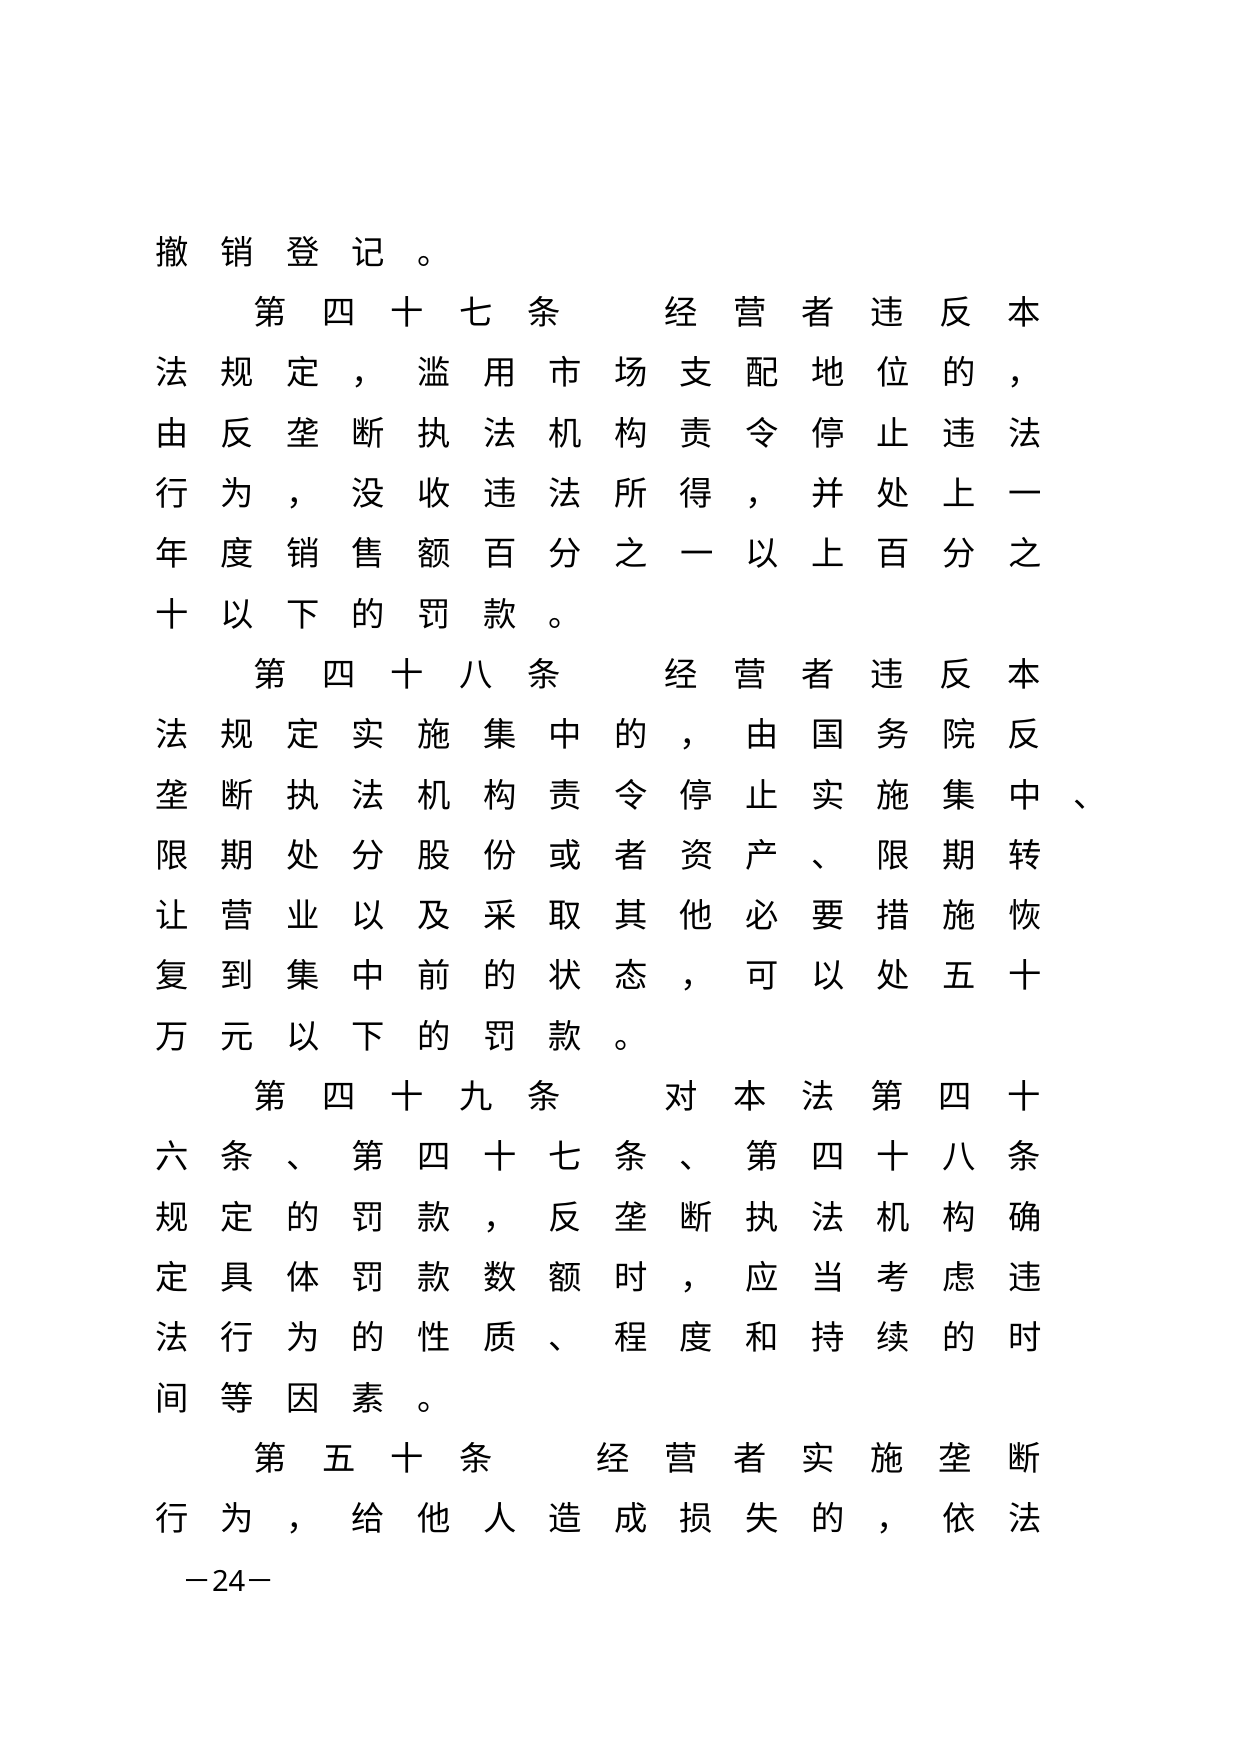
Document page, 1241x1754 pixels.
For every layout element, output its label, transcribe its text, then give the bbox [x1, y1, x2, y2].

text 第五十条 经营者实施垄断行为，给他人造成损失的，依法承担民事责任。 [155, 1426, 1073, 1546]
text 第四十七条 经营者违反本法规定，滥用市场支配地位的，由反垄断执法机构责令停止违法行为，没收违法所得，并处上一年度销售额百分之一以上百分之十以下的罚款。 [155, 280, 1073, 642]
text 第四十九条 对本法第四十六条、第四十七条、第四十八条规定的罚款，反垄断执法机构确定具体罚款数额时，应当考虑违法行为的性质、程度和持续的时间等因素。 [155, 1064, 1073, 1426]
text 行业协会违反本法规定，组织本行业的经营者达成垄断协议的，反垄断执法机构可以处五十万元以下的罚款；情节严重的，社会团体登记管理机关可以依法撤销登记。 [155, 219, 1073, 280]
text 第四十八条 经营者违反本法规定实施集中的，由国务院反垄断执法机构责令停止实施集中、限期处分股份或者资产、限期转让营业以及采取其他必要措施恢复到集中前的状态，可以处五十万元以下的罚款。 [155, 642, 1073, 1064]
